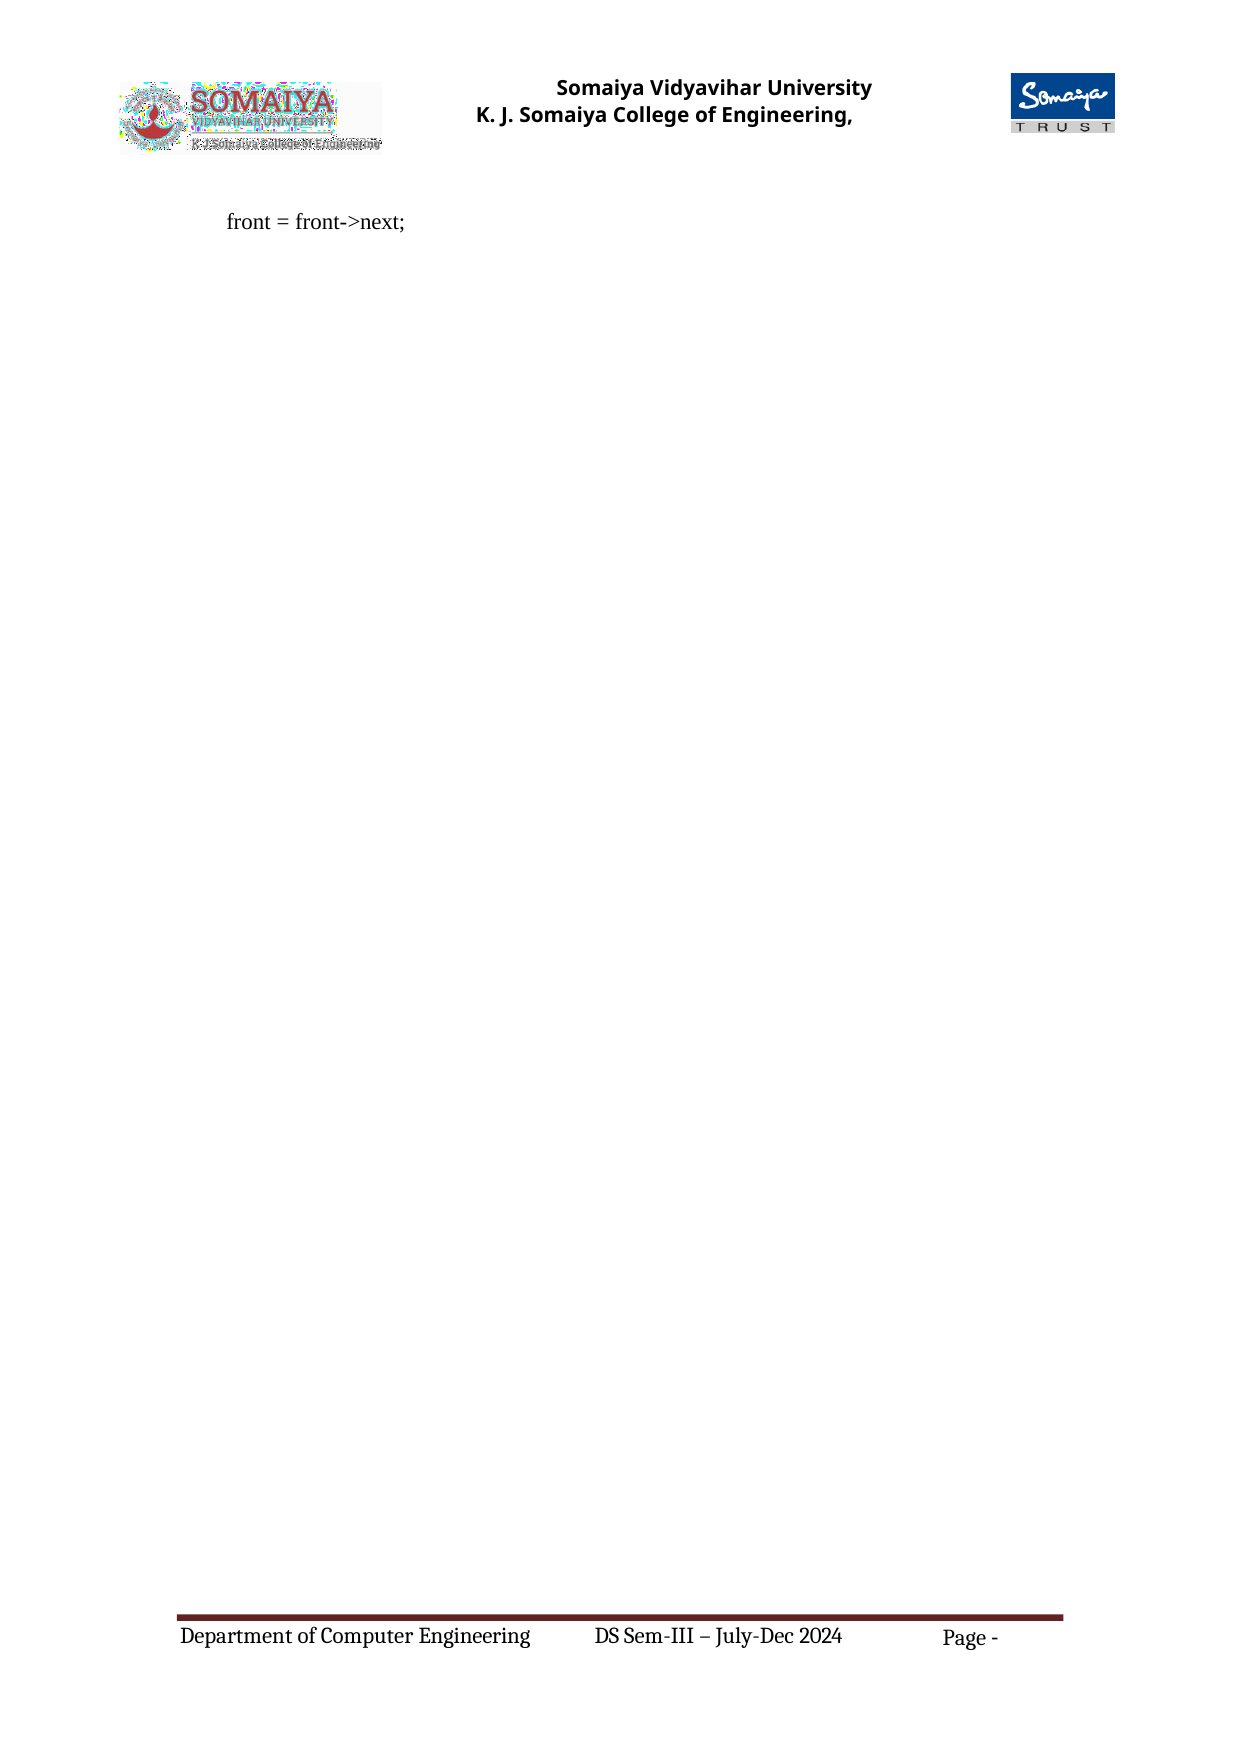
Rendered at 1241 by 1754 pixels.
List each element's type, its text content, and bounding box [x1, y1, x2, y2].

picture [1010, 73, 1115, 133]
picture [119, 82, 383, 155]
text front = front->next; [226, 208, 1144, 235]
